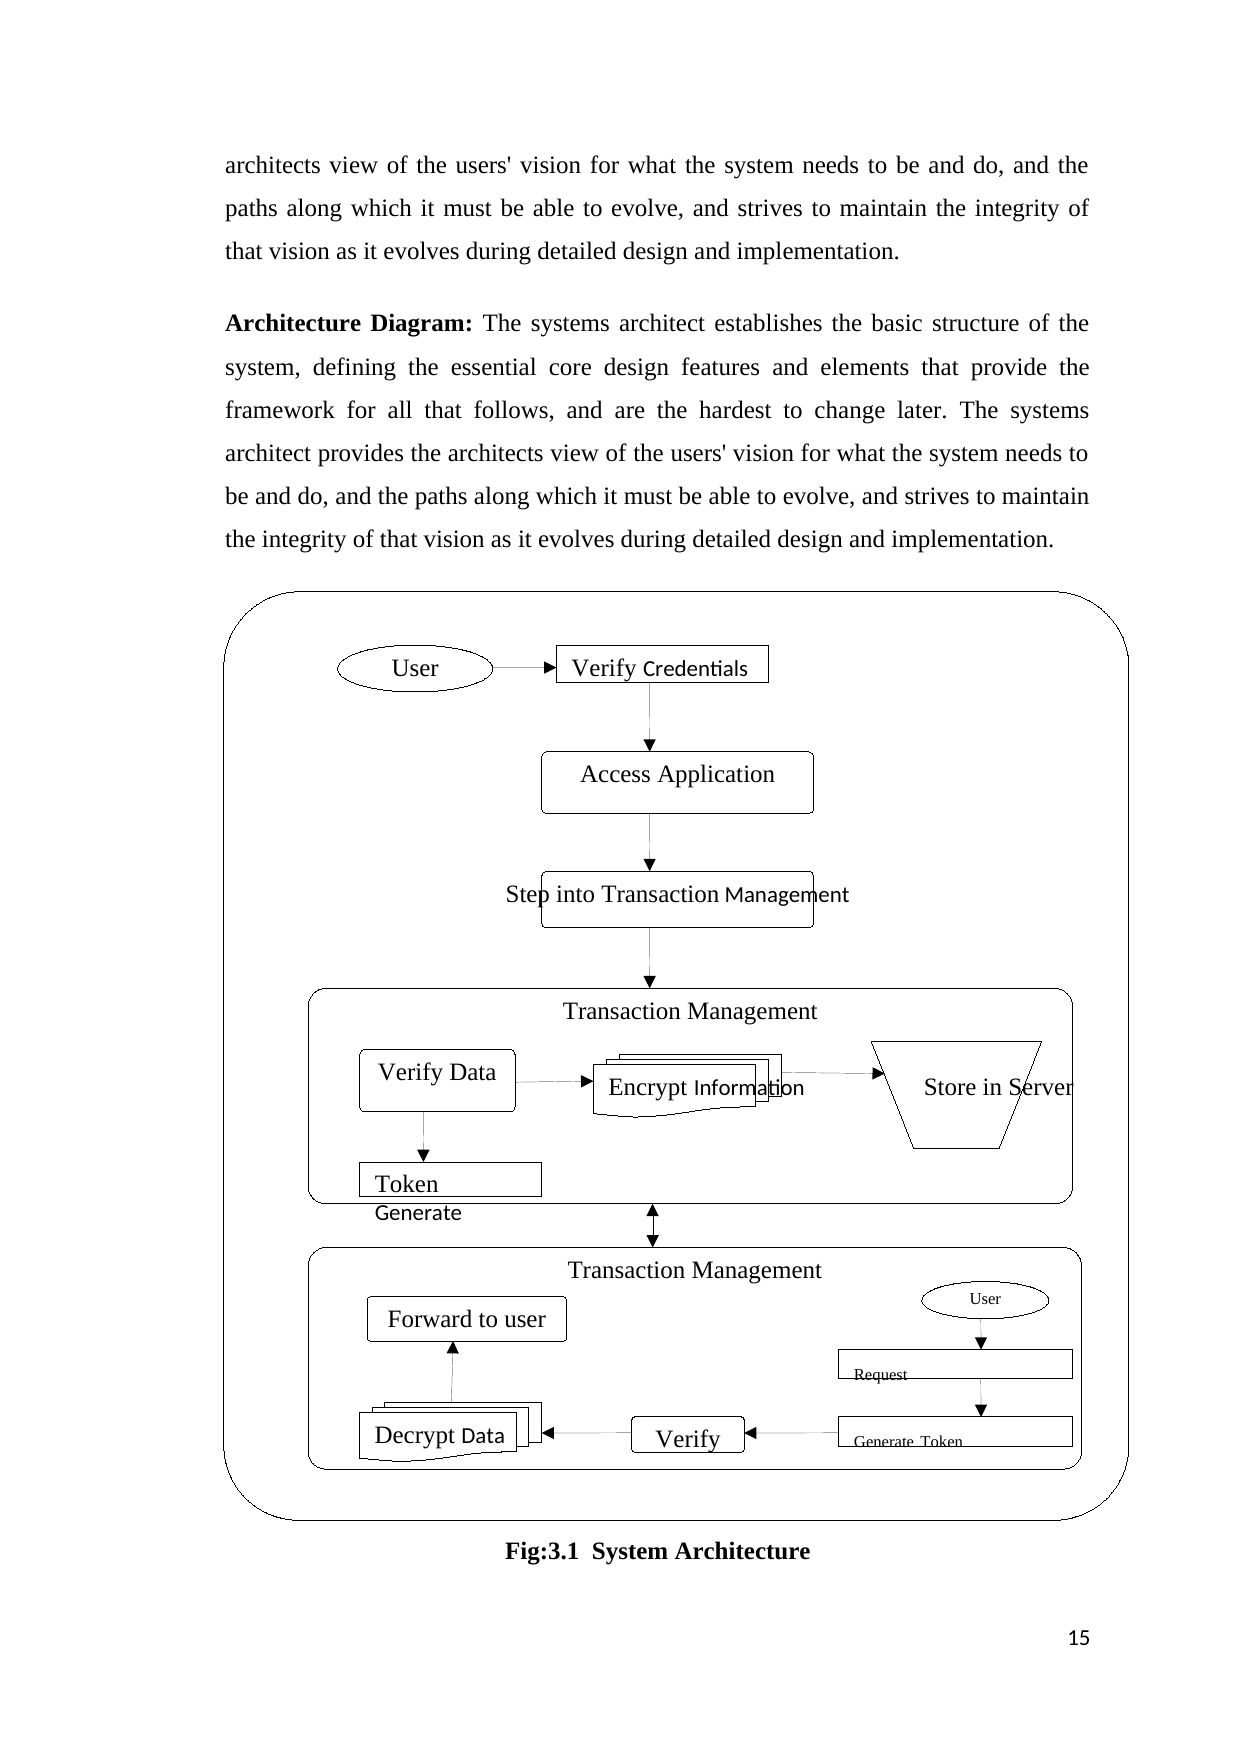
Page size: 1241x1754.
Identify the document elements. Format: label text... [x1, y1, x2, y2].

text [225, 150, 1090, 265]
text Fig:3.1 System Architecture [225, 1536, 1090, 1565]
text Architecture Diagram: The systems architect establishes the basic structure of the system, defining the essential core design features and elements that provide the framework for all that follows, and are the hardest to change later. The systems architect provides the architects view of the users' vision for what the system needs to be and do, and the paths along which it must be able to evolve, and strives to maintain the integrity of that vision as it evolves during detailed design and implementation. [225, 308, 1090, 553]
